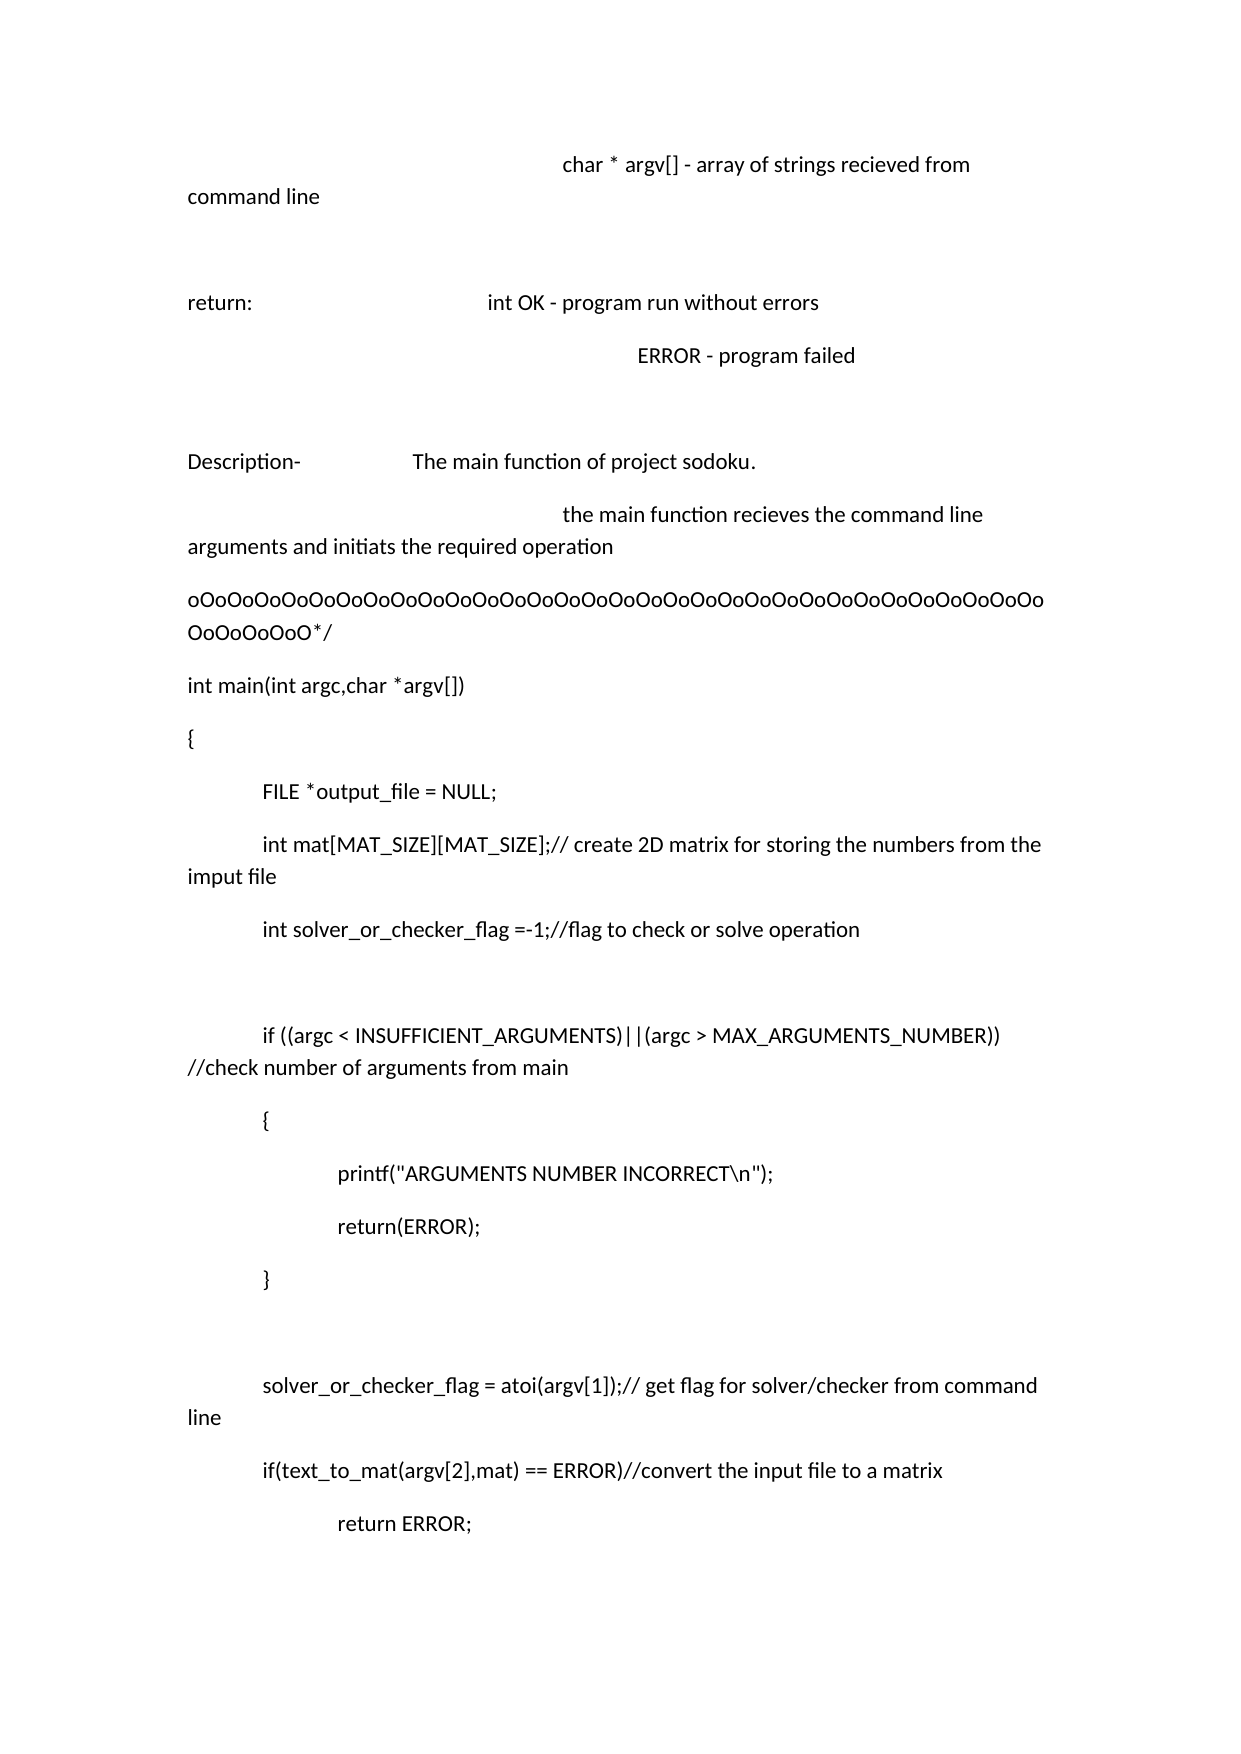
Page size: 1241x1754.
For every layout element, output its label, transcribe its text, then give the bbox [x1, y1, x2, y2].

text ERROR - program failed [187, 341, 1053, 369]
text char * argv[] - array of strings recieved from command line [187, 150, 1053, 210]
text { [187, 1106, 1053, 1134]
text return(ERROR); [187, 1212, 1053, 1240]
text return: int OK - program run without errors [187, 288, 1053, 316]
text int mat[MAT_SIZE][MAT_SIZE];// create 2D matrix for storing the numbers from the imput file [187, 830, 1053, 890]
text solver_or_checker_flag = atoi(argv[1]);// get flag for solver/checker from command line [187, 1371, 1053, 1432]
text int solver_or_checker_flag =-1;//flag to check or solve operation [187, 915, 1053, 943]
text printf("ARGUMENTS NUMBER INCORRECT\n"); [187, 1159, 1053, 1187]
text if ((argc < INSUFFICIENT_ARGUMENTS)||(argc > MAX_ARGUMENTS_NUMBER)) //check number of arguments from main [187, 1021, 1053, 1081]
text Description- The main function of project sodoku. [187, 447, 1053, 475]
text return ERROR; [187, 1509, 1053, 1538]
text int main(int argc,char *argv[]) [187, 671, 1053, 699]
text FILE *output_file = NULL; [187, 777, 1053, 805]
text the main function recieves the command line arguments and initiats the required operation [187, 500, 1053, 561]
text } [187, 1265, 1053, 1293]
text oOoOoOoOoOoOoOoOoOoOoOoOoOoOoOoOoOoOoOoOoOoOoOoOoOoOoOoOoOoOoOoOoOoOoOoO*/ [187, 586, 1053, 646]
text { [187, 724, 1053, 752]
text if(text_to_mat(argv[2],mat) == ERROR)//convert the input file to a matrix [187, 1457, 1053, 1484]
